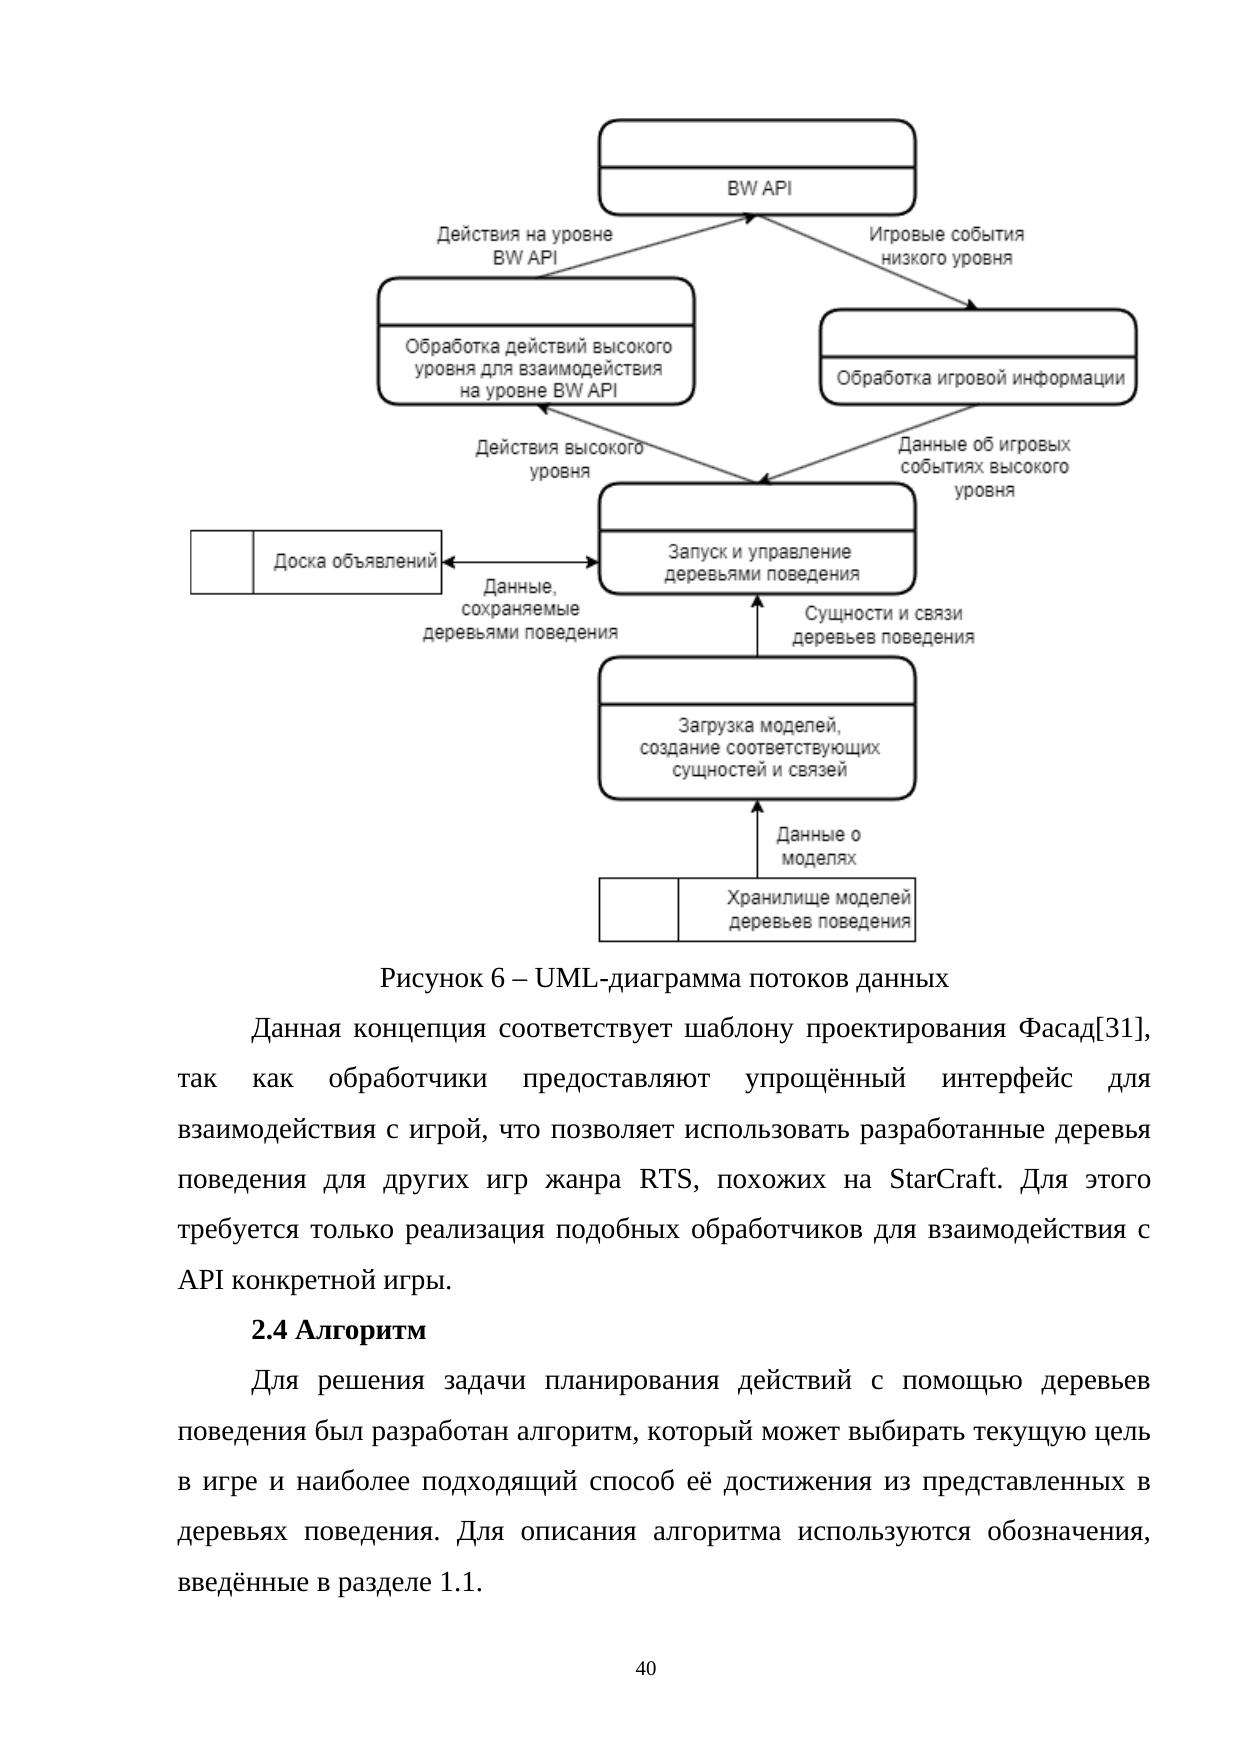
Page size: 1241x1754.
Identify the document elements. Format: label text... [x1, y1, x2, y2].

text Для решения задачи планирования действий с помощью деревьев поведения был разработан алгоритм, который может выбирать текущую цель в игре и наиболее подходящий способ её достижения из представленных в деревьях поведения. Для описания алгоритма используются обозначения, введённые в разделе 1.1. [177, 1362, 1152, 1597]
picture [190, 118, 1139, 944]
text Рисунок 6 – UML-диаграмма потоков данных [177, 960, 1152, 993]
subtitle 2.4 Алгоритм [251, 1312, 1152, 1346]
text Данная концепция соответствует шаблону проектирования Фасад[31], так как обработчики предоставляют упрощённый интерфейс для взаимодействия с игрой, что позволяет использовать разработанные деревья поведения для других игр жанра RTS, похожих на StarCraft. Для этого требуется только реализация подобных обработчиков для взаимодействия с API конкретной игры. [177, 1010, 1152, 1295]
